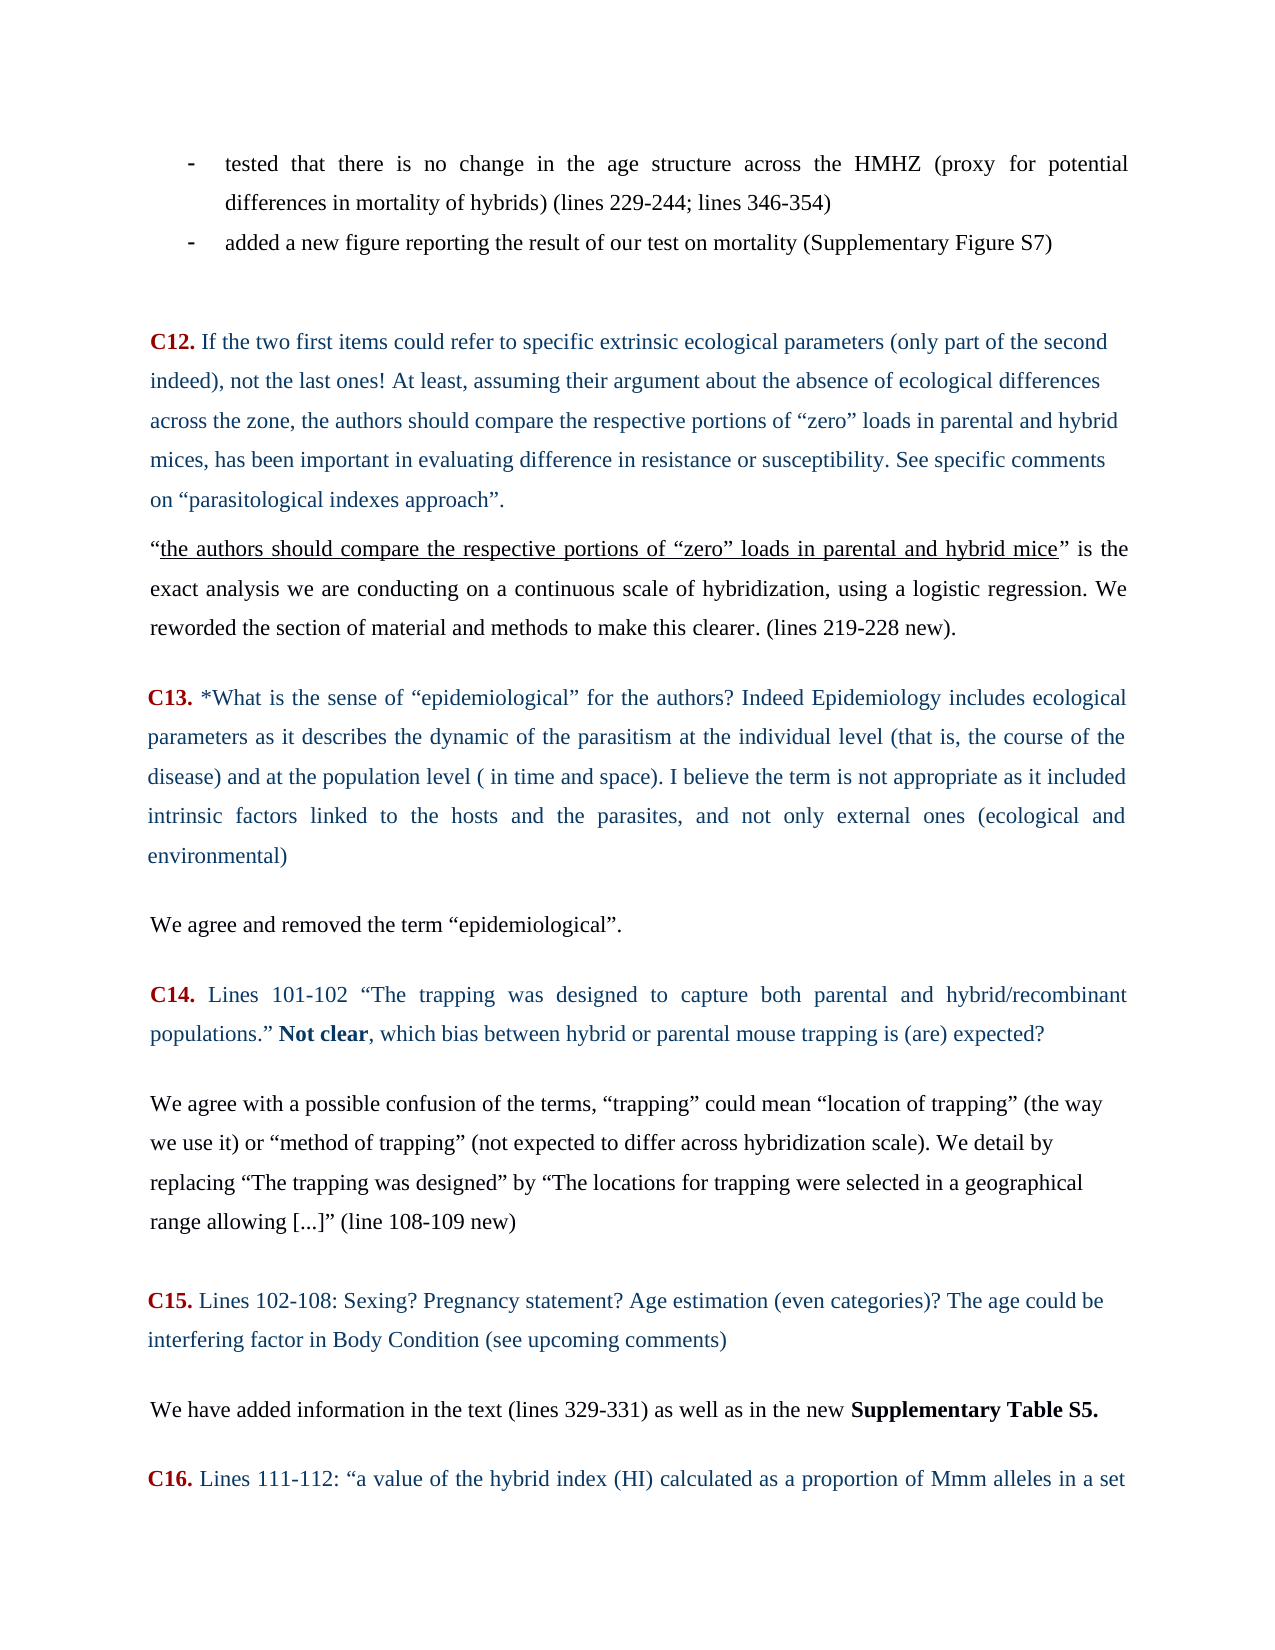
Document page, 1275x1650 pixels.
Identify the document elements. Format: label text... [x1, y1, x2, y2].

list added a new figure reporting the result of our test on mortality (Supplementary Figure S7) [187, 229, 1128, 255]
text C14. Lines 101-102 “The trapping was designed to capture both parental and hybrid/recombinant populations.” Not clear, which bias between hybrid or parental mouse trapping is (are) expected? [150, 981, 1128, 1046]
text “the authors should compare the respective portions of “zero” loads in parental and hybrid mice” is the exact analysis we are conducting on a continuous scale of hybridization, using a logistic regression. We reworded the section of material and methods to make this clearer. (lines 219-228 new). [150, 535, 1128, 641]
text C12. If the two first items could refer to specific extrinsic ecological parameters (only part of the second indeed), not the last ones! At least, assuming their argument about the absence of ecological differences across the zone, the authors should compare the respective portions of “zero” loads in parental and hybrid mices, has been important in evaluating difference in resistance or susceptibility. See specific comments on “parasitological indexes approach”. [150, 328, 1128, 512]
text C13. *What is the sense of “epidemiological” for the authors? Indeed Epidemiology includes ecological parameters as it describes the dynamic of the parasitism at the individual level (that is, the course of the disease) and at the population level ( in time and space). I believe the term is not appropriate as it included intrinsic factors linked to the hosts and the parasites, and not only external ones (ecological and environmental) [147, 684, 1128, 868]
text We agree and removed the term “epidemiological”. [150, 911, 1128, 937]
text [147, 1465, 1128, 1492]
text C15. Lines 102-108: Sexing? Pregnancy statement? Age estimation (even categories)? The age could be interfering factor in Body Condition (see upcoming comments) [147, 1287, 1128, 1353]
text We have added information in the text (lines 329-331) as well as in the new Supplementary Table S5. [150, 1396, 1127, 1422]
list tested that there is no change in the age structure across the HMHZ (proxy for potential differences in mortality of hybrids) (lines 229-244; lines 346-354) [187, 150, 1128, 216]
text We agree with a possible confusion of the terms, “trapping” could mean “location of trapping” (the way we use it) or “method of trapping” (not expected to differ across hybridization scale). We detail by replacing “The trapping was designed” by “The locations for trapping were selected in a geographical range allowing [...]” (line 108-109 new) [150, 1089, 1127, 1234]
